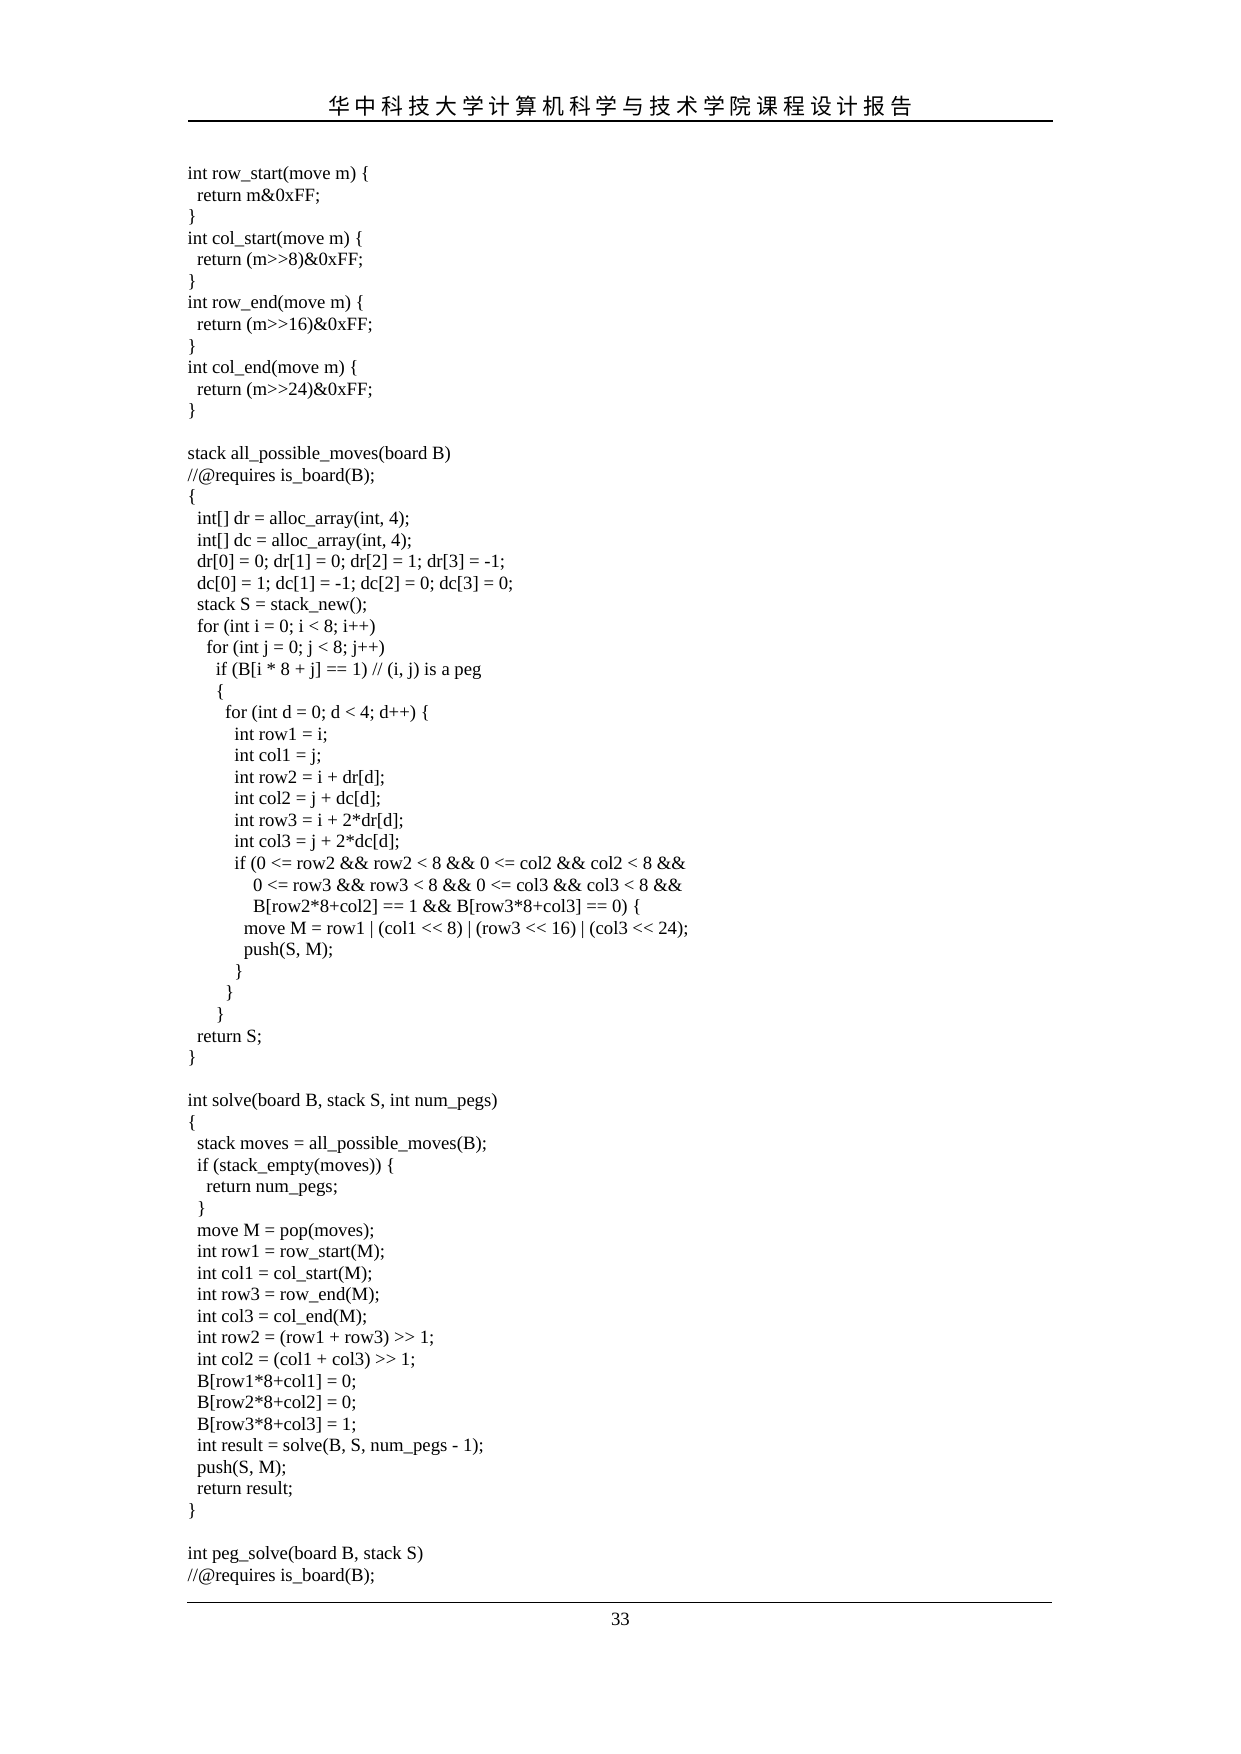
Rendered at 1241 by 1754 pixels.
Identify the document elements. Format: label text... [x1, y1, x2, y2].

text { [187, 679, 1053, 701]
text int row1 = row_start(M); [187, 1240, 1053, 1262]
text stack moves = all_possible_moves(B); [187, 1132, 1053, 1154]
text int[] dr = alloc_array(int, 4); [187, 507, 1053, 528]
text B[row2*8+col2] == 1 && B[row3*8+col3] == 0) { [187, 895, 1053, 917]
text } [187, 960, 1053, 981]
text int row2 = i + dr[d]; [187, 766, 1053, 787]
text int col1 = col_start(M); [187, 1262, 1053, 1283]
text int row_start(move m) { [187, 162, 1053, 183]
text int col1 = j; [187, 744, 1053, 766]
text return (m>>16)&0xFF; [187, 313, 1053, 334]
text dc[0] = 1; dc[1] = -1; dc[2] = 0; dc[3] = 0; [187, 572, 1053, 593]
text push(S, M); [187, 938, 1053, 960]
text int solve(board B, stack S, int num_pegs) [187, 1089, 1053, 1111]
text } [187, 1046, 1053, 1068]
text //@requires is_board(B); [187, 464, 1053, 485]
text int[] dc = alloc_array(int, 4); [187, 528, 1053, 550]
text return S; [187, 1024, 1053, 1046]
text dr[0] = 0; dr[1] = 0; dr[2] = 1; dr[3] = -1; [187, 550, 1053, 572]
text B[row2*8+col2] = 0; [187, 1391, 1053, 1413]
text move M = pop(moves); [187, 1218, 1053, 1240]
text stack all_possible_moves(board B) [187, 442, 1053, 464]
text int result = solve(B, S, num_pegs - 1); [187, 1434, 1053, 1456]
text int col_end(move m) { [187, 356, 1053, 378]
text return m&0xFF; [187, 183, 1053, 205]
text return num_pegs; [187, 1175, 1053, 1197]
text } [187, 270, 1053, 291]
text } [187, 399, 1053, 421]
text if (0 <= row2 && row2 < 8 && 0 <= col2 && col2 < 8 && [187, 852, 1053, 873]
text int row3 = row_end(M); [187, 1283, 1053, 1305]
text int peg_solve(board B, stack S) [187, 1542, 1053, 1563]
text int col3 = j + 2*dc[d]; [187, 830, 1053, 852]
text for (int j = 0; j < 8; j++) [187, 636, 1053, 658]
text int row3 = i + 2*dr[d]; [187, 809, 1053, 830]
text } [187, 1003, 1053, 1024]
text for (int i = 0; i < 8; i++) [187, 615, 1053, 636]
text } [187, 1499, 1053, 1520]
text return result; [187, 1477, 1053, 1499]
text if (B[i * 8 + j] == 1) // (i, j) is a peg [187, 658, 1053, 679]
text int col2 = (col1 + col3) >> 1; [187, 1348, 1053, 1369]
text for (int d = 0; d < 4; d++) { [187, 701, 1053, 723]
text move M = row1 | (col1 << 8) | (row3 << 16) | (col3 << 24); [187, 917, 1053, 938]
text stack S = stack_new(); [187, 593, 1053, 615]
text int col3 = col_end(M); [187, 1305, 1053, 1326]
text } [187, 1197, 1053, 1218]
text return (m>>8)&0xFF; [187, 248, 1053, 270]
text 0 <= row3 && row3 < 8 && 0 <= col3 && col3 < 8 && [187, 873, 1053, 895]
text } [187, 205, 1053, 227]
text B[row3*8+col3] = 1; [187, 1413, 1053, 1434]
text return (m>>24)&0xFF; [187, 378, 1053, 399]
text { [187, 485, 1053, 507]
text int row2 = (row1 + row3) >> 1; [187, 1326, 1053, 1348]
text int row_end(move m) { [187, 291, 1053, 313]
text } [187, 981, 1053, 1003]
text int row1 = i; [187, 723, 1053, 744]
text int col2 = j + dc[d]; [187, 787, 1053, 809]
text push(S, M); [187, 1456, 1053, 1477]
text if (stack_empty(moves)) { [187, 1154, 1053, 1175]
text //@requires is_board(B); [187, 1563, 1053, 1585]
text { [187, 1111, 1053, 1132]
text B[row1*8+col1] = 0; [187, 1369, 1053, 1391]
text int col_start(move m) { [187, 227, 1053, 248]
text } [187, 334, 1053, 356]
